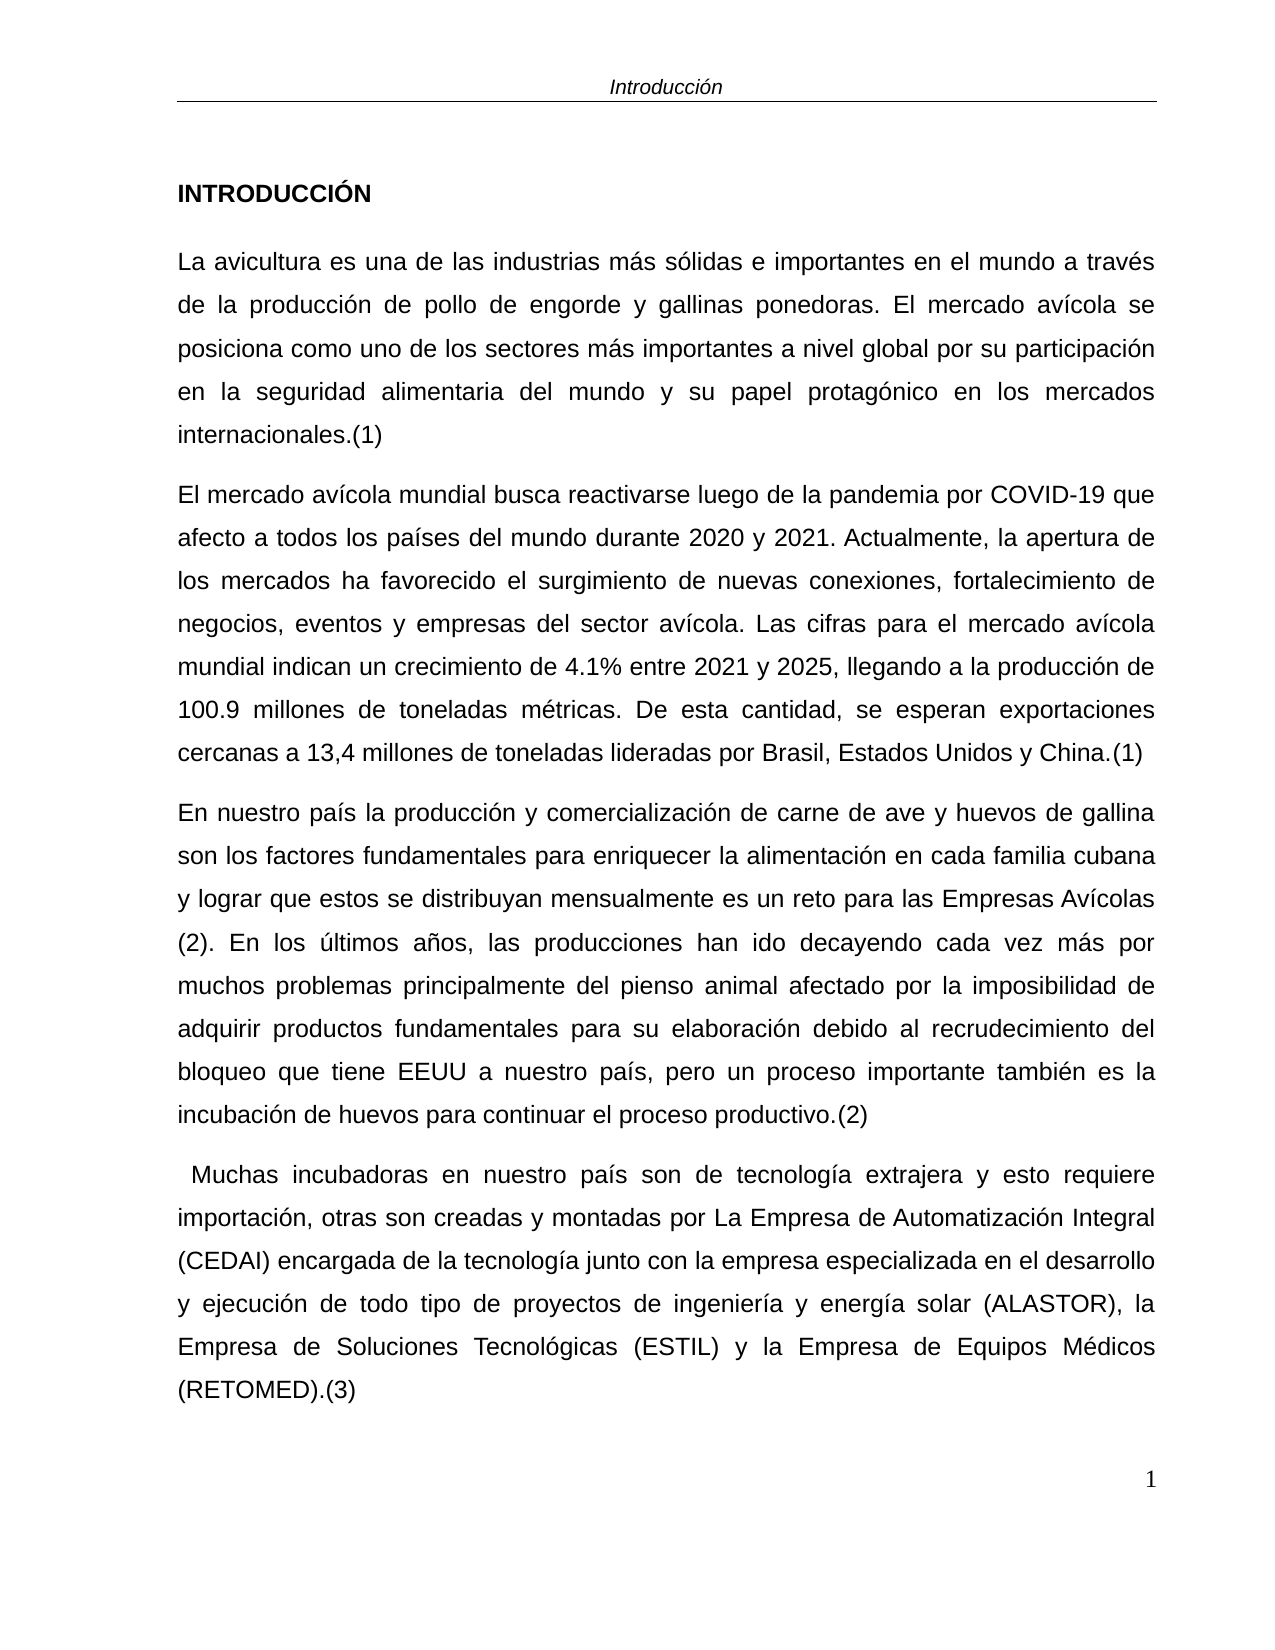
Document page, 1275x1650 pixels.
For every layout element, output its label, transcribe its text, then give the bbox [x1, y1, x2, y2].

text Muchas incubadoras en nuestro país son de tecnología extrajera y esto requiere importación, otras son creadas y montadas por La Empresa de Automatización Integral (CEDAI) encargada de la tecnología junto con la empresa especializada en el desarrollo y ejecución de todo tipo de proyectos de ingeniería y energía solar (ALASTOR), la Empresa de Soluciones Tecnológicas (ESTIL) y la Empresa de Equipos Médicos (RETOMED).(3) [177, 1160, 1157, 1404]
text El mercado avícola mundial busca reactivarse luego de la pandemia por COVID-19 que afecto a todos los países del mundo durante 2020 y 2021. Actualmente, la apertura de los mercados ha favorecido el surgimiento de nuevas conexiones, fortalecimiento de negocios, eventos y empresas del sector avícola. Las cifras para el mercado avícola mundial indican un crecimiento de 4.1% entre 2021 y 2025, llegando a la producción de 100.9 millones de toneladas métricas. De esta cantidad, se esperan exportaciones cercanas a 13,4 millones de toneladas lideradas por Brasil, Estados Unidos y China.(1) [177, 479, 1157, 767]
text En nuestro país la producción y comercialización de carne de ave y huevos de gallina son los factores fundamentales para enriquecer la alimentación en cada familia cubana y lograr que estos se distribuyan mensualmente es un reto para las Empresas Avícolas (2). En los últimos años, las producciones han ido decayendo cada vez más por muchos problemas principalmente del pienso animal afectado por la imposibilidad de adquirir productos fundamentales para su elaboración debido al recrudecimiento del bloqueo que tiene EEUU a nuestro país, pero un proceso importante también es la incubación de huevos para continuar el proceso productivo.(2) [177, 798, 1157, 1129]
text La avicultura es una de las industrias más sólidas e importantes en el mundo a través de la producción de pollo de engorde y gallinas ponedoras. El mercado avícola se posiciona como uno de los sectores más importantes a nivel global por su participación en la seguridad alimentaria del mundo y su papel protagónico en los mercados internacionales.(1) [177, 247, 1157, 448]
list INTRODUCCIÓN [177, 179, 1157, 208]
